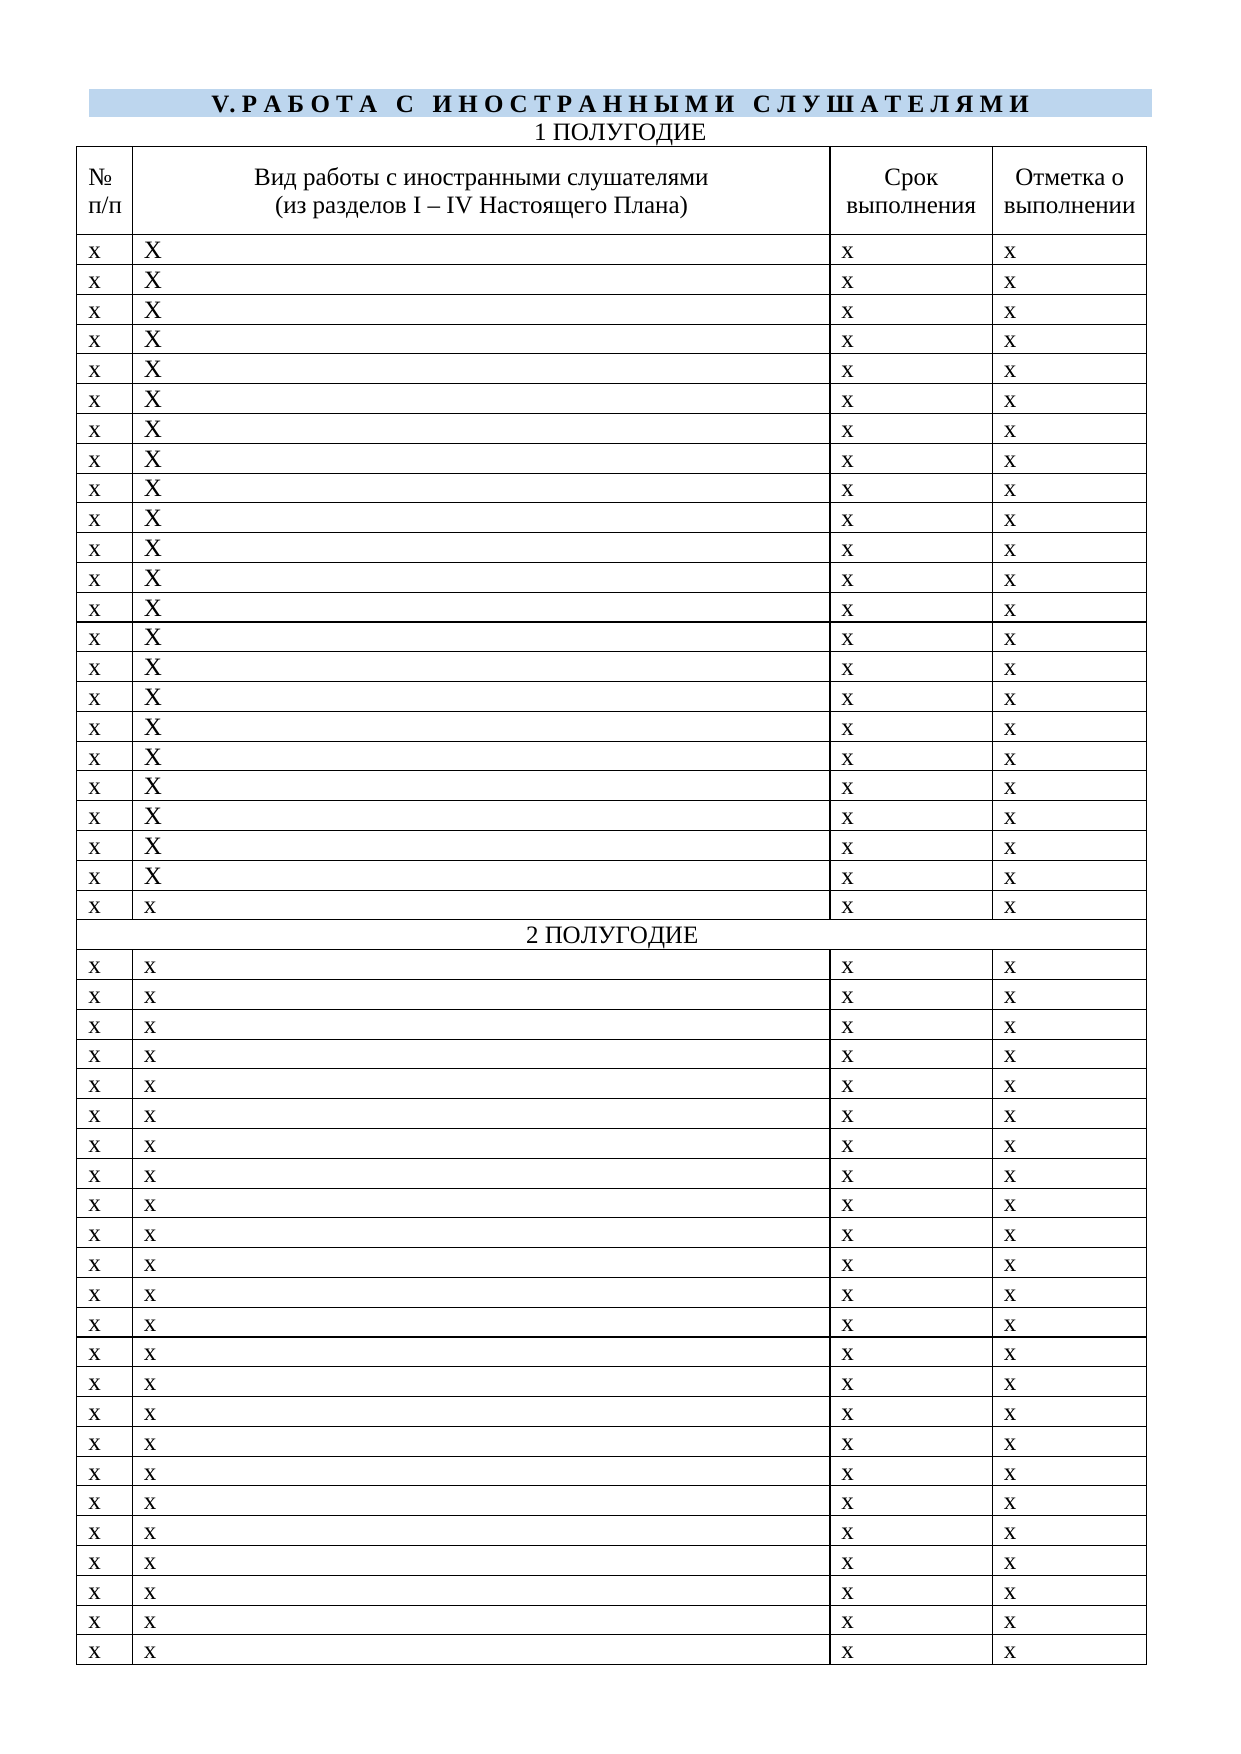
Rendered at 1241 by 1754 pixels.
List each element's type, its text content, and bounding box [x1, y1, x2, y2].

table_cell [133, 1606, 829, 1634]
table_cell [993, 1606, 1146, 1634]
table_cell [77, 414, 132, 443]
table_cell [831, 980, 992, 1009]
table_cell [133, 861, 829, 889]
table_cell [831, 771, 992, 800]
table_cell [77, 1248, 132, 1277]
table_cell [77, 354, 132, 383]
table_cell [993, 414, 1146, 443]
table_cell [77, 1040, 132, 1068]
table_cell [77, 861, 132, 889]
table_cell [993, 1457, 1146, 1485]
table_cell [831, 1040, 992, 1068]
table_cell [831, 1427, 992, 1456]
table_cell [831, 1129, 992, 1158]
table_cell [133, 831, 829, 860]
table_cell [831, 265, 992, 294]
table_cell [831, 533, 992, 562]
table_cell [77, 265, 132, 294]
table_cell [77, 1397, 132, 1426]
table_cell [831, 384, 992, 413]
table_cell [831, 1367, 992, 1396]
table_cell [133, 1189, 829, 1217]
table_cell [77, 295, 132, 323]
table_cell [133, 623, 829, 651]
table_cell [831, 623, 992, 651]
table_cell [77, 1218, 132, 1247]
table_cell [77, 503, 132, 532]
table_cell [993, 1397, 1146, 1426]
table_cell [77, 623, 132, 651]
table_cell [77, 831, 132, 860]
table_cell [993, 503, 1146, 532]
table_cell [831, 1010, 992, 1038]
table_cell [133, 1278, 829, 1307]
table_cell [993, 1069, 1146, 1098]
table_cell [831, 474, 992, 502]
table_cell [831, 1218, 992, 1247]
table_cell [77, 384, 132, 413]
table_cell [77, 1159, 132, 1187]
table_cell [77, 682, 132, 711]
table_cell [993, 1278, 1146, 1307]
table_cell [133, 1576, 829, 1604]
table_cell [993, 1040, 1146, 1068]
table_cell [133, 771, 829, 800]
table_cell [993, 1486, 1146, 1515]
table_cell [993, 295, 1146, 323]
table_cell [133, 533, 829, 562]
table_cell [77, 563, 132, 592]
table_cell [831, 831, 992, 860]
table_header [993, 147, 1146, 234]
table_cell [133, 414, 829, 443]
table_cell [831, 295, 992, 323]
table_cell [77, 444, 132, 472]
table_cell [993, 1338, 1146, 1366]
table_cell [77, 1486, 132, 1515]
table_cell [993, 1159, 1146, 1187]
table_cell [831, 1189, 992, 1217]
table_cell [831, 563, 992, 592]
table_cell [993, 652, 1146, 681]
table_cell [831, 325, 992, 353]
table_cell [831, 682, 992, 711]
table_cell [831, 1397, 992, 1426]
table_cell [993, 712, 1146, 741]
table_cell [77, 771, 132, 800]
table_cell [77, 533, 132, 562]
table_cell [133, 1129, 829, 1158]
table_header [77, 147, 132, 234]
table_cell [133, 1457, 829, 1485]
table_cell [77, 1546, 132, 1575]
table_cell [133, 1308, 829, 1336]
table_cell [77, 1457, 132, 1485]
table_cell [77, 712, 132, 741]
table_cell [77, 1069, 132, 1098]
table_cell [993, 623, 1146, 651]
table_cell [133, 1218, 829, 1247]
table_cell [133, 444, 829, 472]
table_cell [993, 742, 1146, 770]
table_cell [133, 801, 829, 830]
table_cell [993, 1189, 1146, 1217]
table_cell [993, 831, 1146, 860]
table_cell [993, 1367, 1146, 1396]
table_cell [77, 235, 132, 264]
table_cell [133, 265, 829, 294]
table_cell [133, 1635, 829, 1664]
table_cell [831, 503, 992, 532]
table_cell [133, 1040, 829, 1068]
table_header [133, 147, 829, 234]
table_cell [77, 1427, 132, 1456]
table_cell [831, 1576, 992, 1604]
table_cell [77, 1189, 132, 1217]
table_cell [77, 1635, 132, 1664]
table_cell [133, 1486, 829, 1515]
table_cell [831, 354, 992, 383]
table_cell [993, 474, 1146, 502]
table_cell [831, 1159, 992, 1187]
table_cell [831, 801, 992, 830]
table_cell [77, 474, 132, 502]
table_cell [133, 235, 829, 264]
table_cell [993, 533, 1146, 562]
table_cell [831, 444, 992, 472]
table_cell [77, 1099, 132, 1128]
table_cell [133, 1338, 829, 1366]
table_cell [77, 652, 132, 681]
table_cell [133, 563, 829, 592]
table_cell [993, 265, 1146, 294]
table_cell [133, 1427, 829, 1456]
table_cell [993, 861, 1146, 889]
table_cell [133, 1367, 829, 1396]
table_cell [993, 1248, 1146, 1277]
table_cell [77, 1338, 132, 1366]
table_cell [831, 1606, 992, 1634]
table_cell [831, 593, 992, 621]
subtitle V. Р А Б О Т А С И Н О С Т Р А Н Н Ы М И С Л У Ш А Т Е Л Я М И [89, 89, 1152, 117]
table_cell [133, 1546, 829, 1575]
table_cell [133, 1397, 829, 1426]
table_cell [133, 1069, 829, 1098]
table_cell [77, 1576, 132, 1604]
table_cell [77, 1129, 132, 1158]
text 1 ПОЛУГОДИЕ [89, 117, 1152, 146]
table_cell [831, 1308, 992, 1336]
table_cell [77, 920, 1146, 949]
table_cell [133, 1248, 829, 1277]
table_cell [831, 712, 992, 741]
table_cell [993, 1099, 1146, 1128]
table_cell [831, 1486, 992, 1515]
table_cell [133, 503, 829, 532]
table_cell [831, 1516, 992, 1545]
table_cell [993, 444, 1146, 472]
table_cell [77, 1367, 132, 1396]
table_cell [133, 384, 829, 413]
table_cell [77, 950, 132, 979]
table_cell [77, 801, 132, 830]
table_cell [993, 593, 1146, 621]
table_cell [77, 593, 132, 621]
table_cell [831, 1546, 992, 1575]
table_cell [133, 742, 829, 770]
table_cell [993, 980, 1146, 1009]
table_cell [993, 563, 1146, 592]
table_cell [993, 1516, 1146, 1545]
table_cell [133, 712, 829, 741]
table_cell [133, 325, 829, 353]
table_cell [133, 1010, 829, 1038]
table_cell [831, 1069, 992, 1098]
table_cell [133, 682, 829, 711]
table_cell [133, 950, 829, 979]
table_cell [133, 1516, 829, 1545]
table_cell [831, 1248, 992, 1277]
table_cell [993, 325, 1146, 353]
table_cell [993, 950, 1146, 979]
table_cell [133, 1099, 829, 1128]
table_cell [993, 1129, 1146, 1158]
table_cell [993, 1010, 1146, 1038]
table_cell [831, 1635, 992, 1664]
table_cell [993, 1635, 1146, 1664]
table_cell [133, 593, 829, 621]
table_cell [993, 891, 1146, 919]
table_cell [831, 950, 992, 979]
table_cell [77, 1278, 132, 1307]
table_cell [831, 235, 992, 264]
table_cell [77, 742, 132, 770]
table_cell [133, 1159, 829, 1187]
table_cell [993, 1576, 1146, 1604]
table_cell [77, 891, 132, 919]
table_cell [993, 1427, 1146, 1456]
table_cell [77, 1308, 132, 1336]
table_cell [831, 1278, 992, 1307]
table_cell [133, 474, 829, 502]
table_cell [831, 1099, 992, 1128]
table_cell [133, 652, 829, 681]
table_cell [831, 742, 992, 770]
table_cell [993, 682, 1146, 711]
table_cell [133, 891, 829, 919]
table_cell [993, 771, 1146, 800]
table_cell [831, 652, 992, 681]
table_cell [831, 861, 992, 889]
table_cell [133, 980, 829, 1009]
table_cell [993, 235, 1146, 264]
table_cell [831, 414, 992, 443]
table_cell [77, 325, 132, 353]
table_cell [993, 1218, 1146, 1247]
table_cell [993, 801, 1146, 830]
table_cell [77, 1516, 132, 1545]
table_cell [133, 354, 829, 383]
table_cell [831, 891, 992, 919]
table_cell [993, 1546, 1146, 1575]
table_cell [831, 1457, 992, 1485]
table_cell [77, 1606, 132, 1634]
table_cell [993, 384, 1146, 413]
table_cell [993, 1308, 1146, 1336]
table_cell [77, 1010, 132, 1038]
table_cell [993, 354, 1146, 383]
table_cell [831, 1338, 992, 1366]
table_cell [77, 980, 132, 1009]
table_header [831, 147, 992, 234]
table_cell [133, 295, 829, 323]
